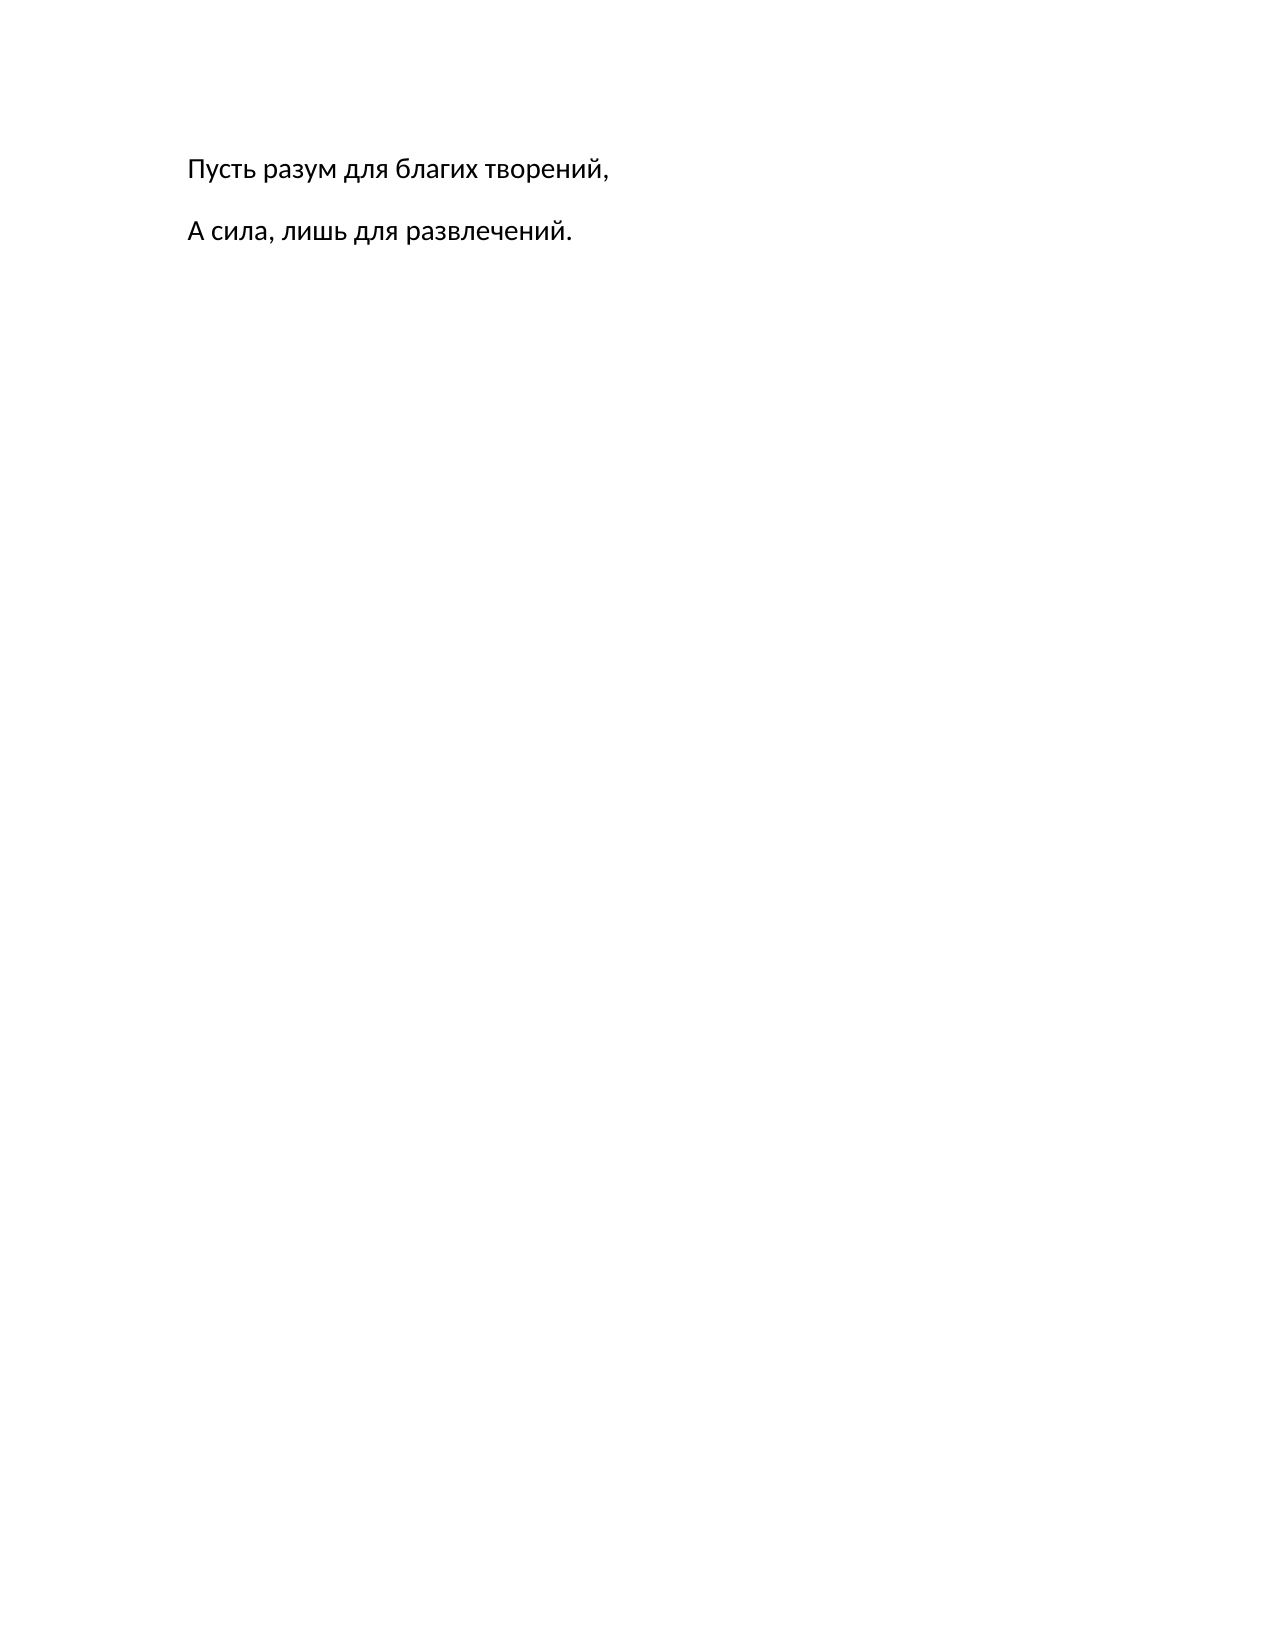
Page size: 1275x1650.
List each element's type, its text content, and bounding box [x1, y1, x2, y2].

text Пусть разум для благих творений, [187, 150, 1087, 186]
text А сила, лишь для развлечений. [187, 212, 1087, 247]
